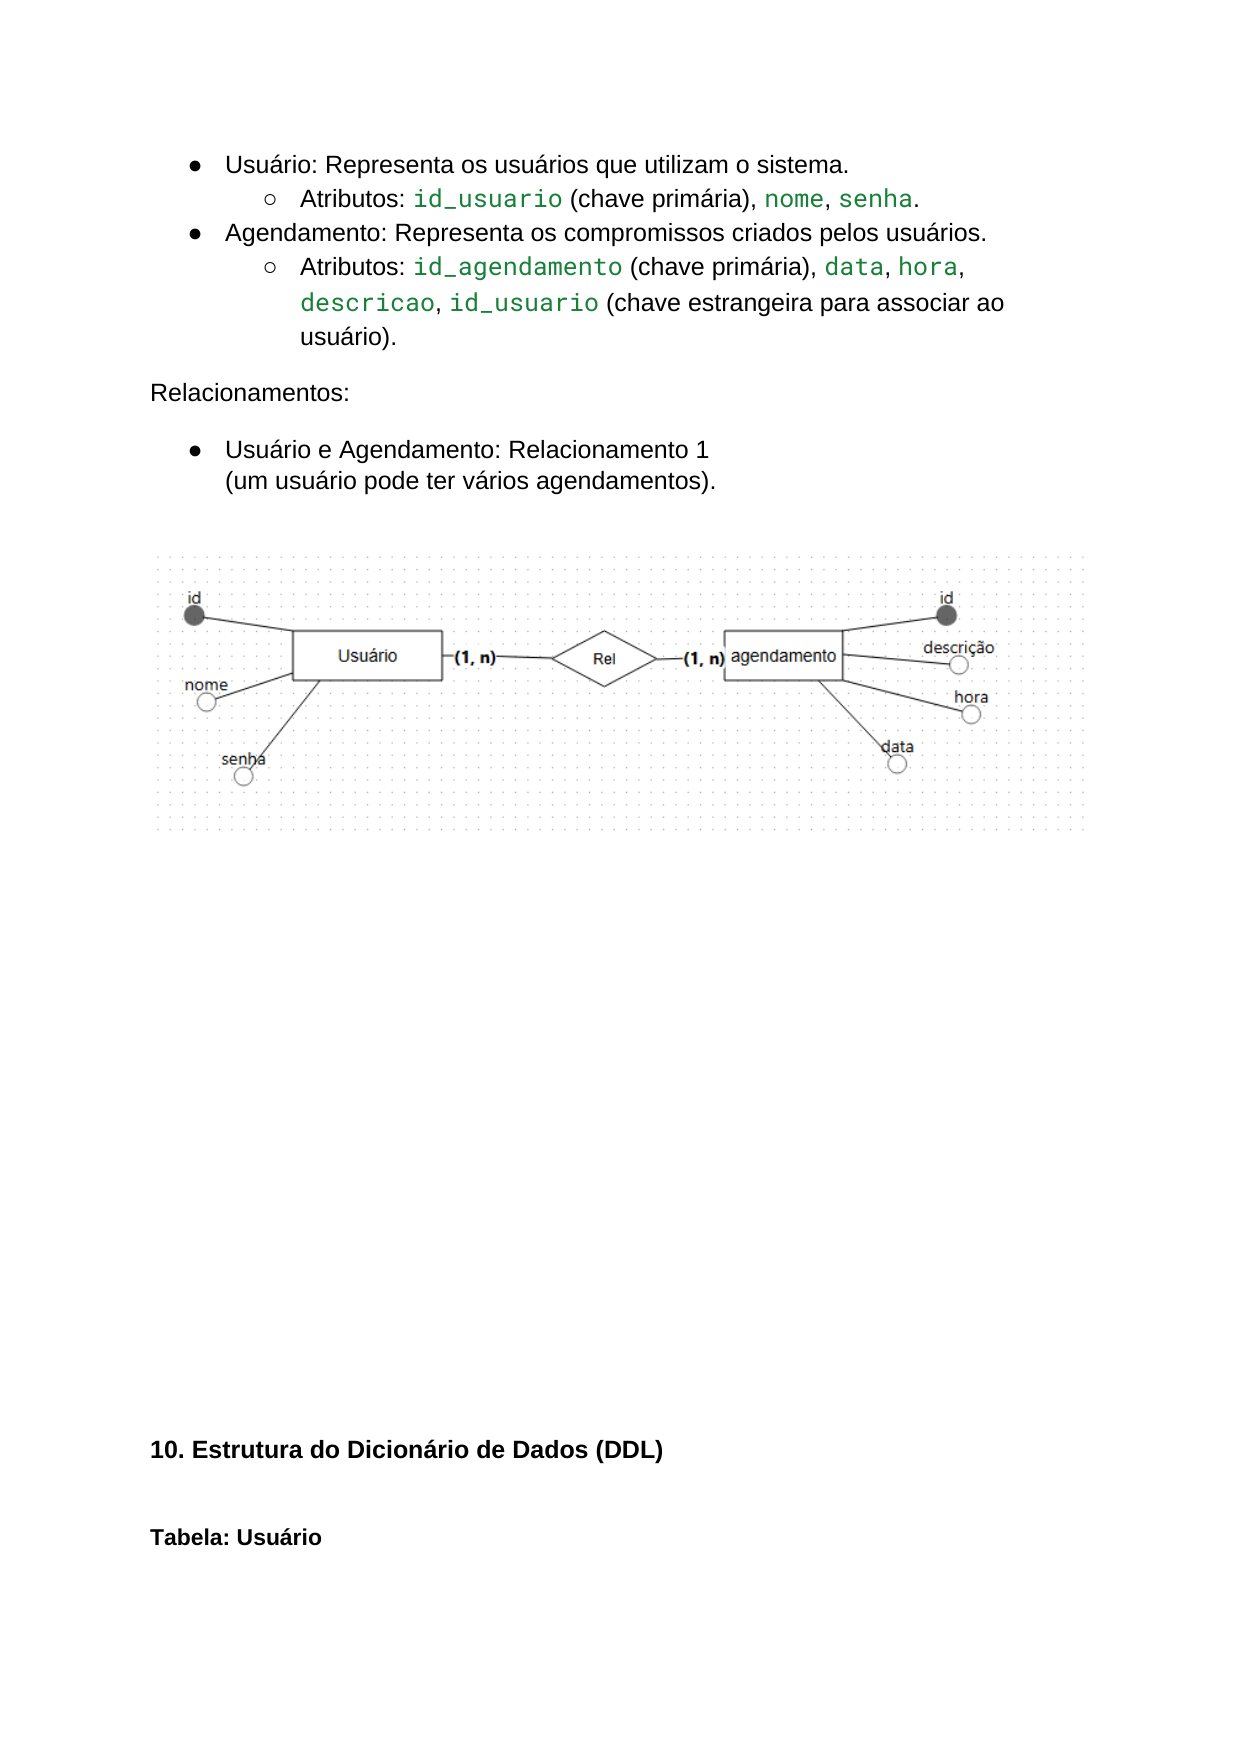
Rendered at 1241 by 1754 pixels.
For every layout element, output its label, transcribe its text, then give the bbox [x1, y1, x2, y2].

text 10. Estrutura do Dicionário de Dados (DDL) [150, 1436, 1090, 1464]
text Relacionamentos: [150, 378, 1090, 407]
list Usuário: Representa os usuários que utilizam o sistema. [187, 150, 1090, 179]
subtitle Tabela: Usuário [150, 1524, 1090, 1550]
list Atributos: id_agendamento (chave primária), data, hora, descricao, id_usuario (chave estrangeira para associar ao usuário). [262, 249, 1090, 350]
list Agendamento: Representa os compromissos criados pelos usuários. [187, 218, 1090, 247]
picture [150, 554, 1091, 834]
list Atributos: id_usuario (chave primária), nome, senha. [262, 182, 1090, 214]
list Usuário e Agendamento: Relacionamento 1 (um usuário pode ter vários agendamentos). [187, 434, 1090, 495]
